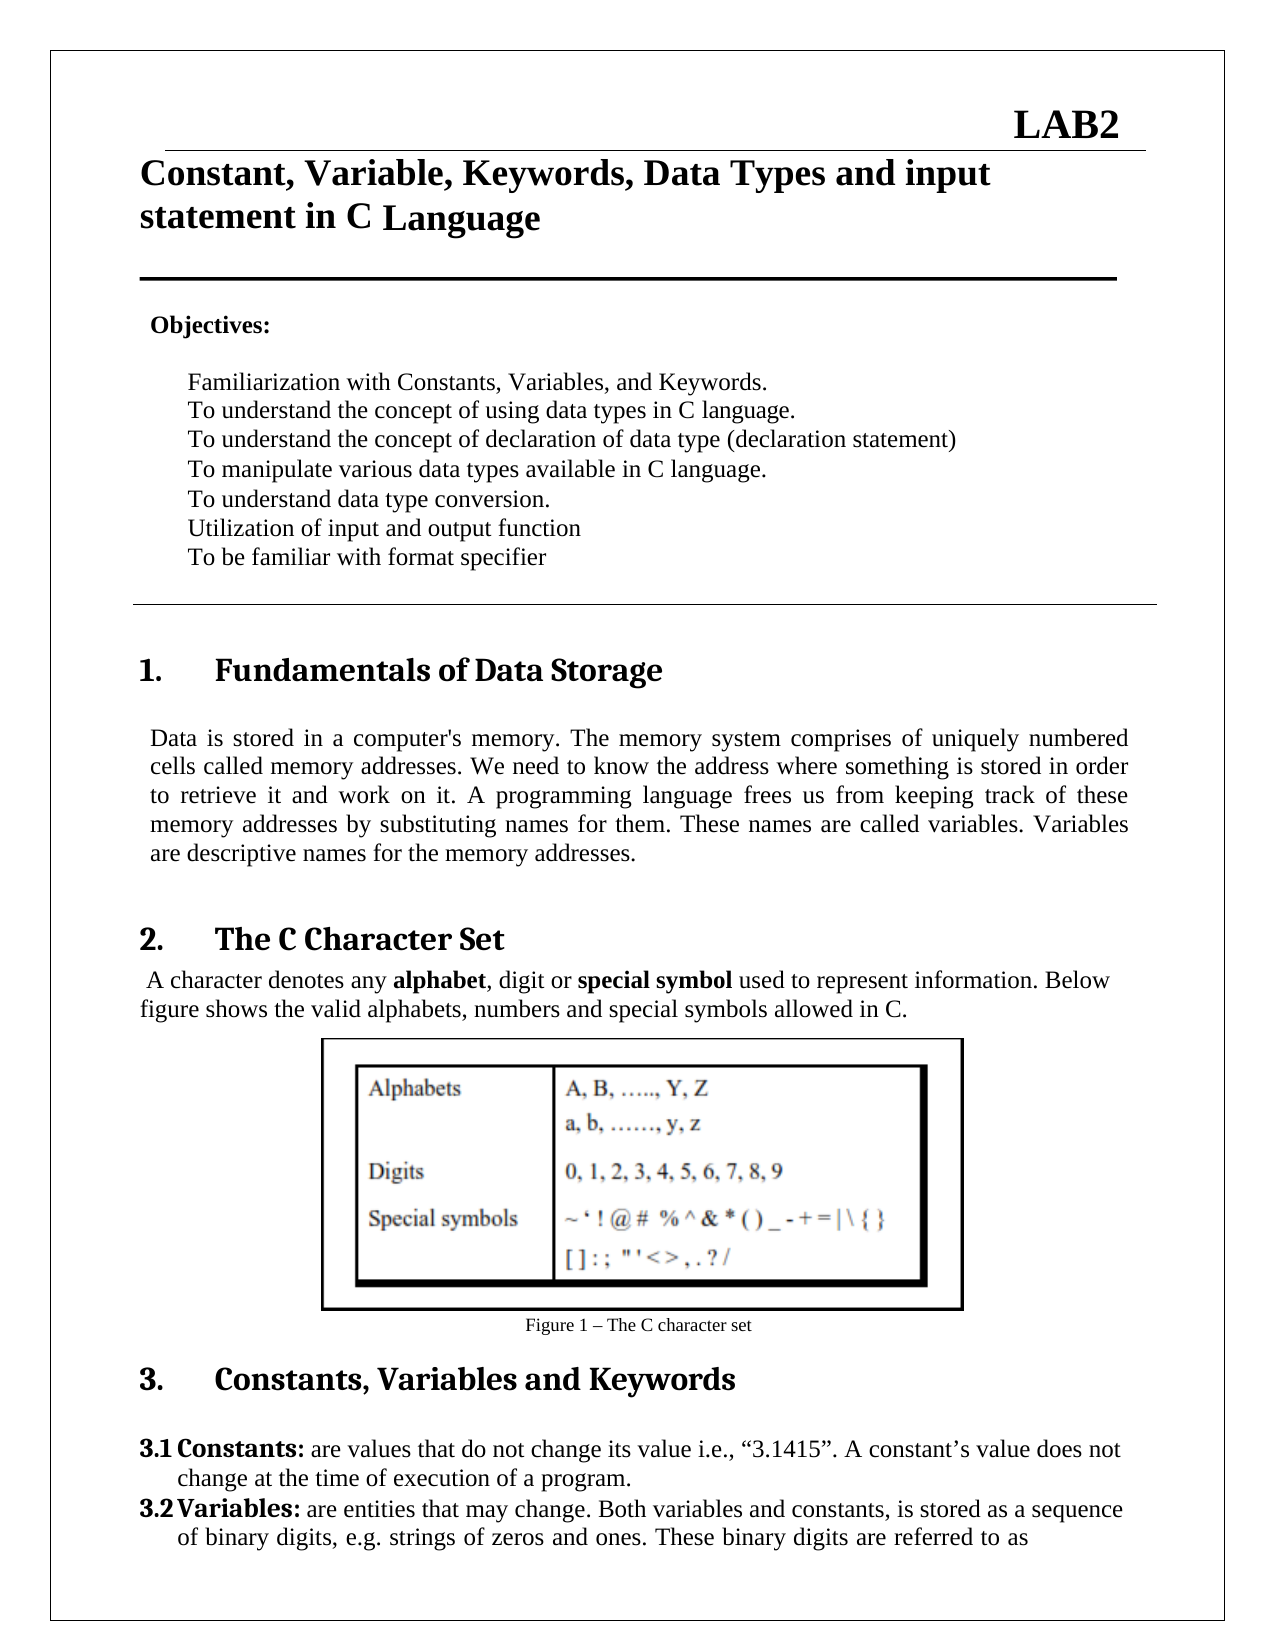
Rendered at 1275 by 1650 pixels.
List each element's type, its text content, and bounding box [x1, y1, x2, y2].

subtitle The C Character Set [139, 921, 1162, 959]
subtitle Constant, Variable, Keywords, Data Types and input statement in C Language [139, 151, 993, 238]
subtitle Constants, Variables and Keywords [139, 1360, 1162, 1398]
list Fundamentals of Data Storage [139, 652, 1162, 690]
text To understand data type conversion. Utilization of input and output function To be familiar with format specifier [187, 484, 583, 571]
text Familiarization with Constants, Variables, and Keywords. To understand the concept of using data types in C language. [187, 367, 797, 424]
text A character denotes any alphabet, digit or special symbol used to represent information. Below figure shows the valid alphabets, numbers and special symbols allowed in C. [139, 965, 1162, 1022]
text Data is stored in a computer's memory. The memory system comprises of uniquely numbered cells called memory addresses. We need to know the address where something is stored in order to retrieve it and work on it. A programming language frees us from keeping track of these memory addresses by substituting names for them. These names are called variables. Variables are descriptive names for the memory addresses. [150, 723, 1130, 866]
list Constants: are values that do not change its value i.e., “3.1415”. A constant’s value does not change at the time of execution of a program. [139, 1434, 1129, 1492]
text Figure 1 – The C character set [480, 1311, 797, 1335]
list Variables: are entities that may change. Both variables and constants, is stored as a sequence of binary digits, e.g. strings of zeros and ones. These binary digits are referred to as [139, 1493, 1130, 1551]
text LAB2 [117, 100, 1120, 148]
subtitle Objectives: [150, 310, 1162, 338]
picture [321, 1038, 964, 1311]
text To understand the concept of declaration of data type (declaration statement) To manipulate various data types available in C language. [187, 424, 964, 483]
